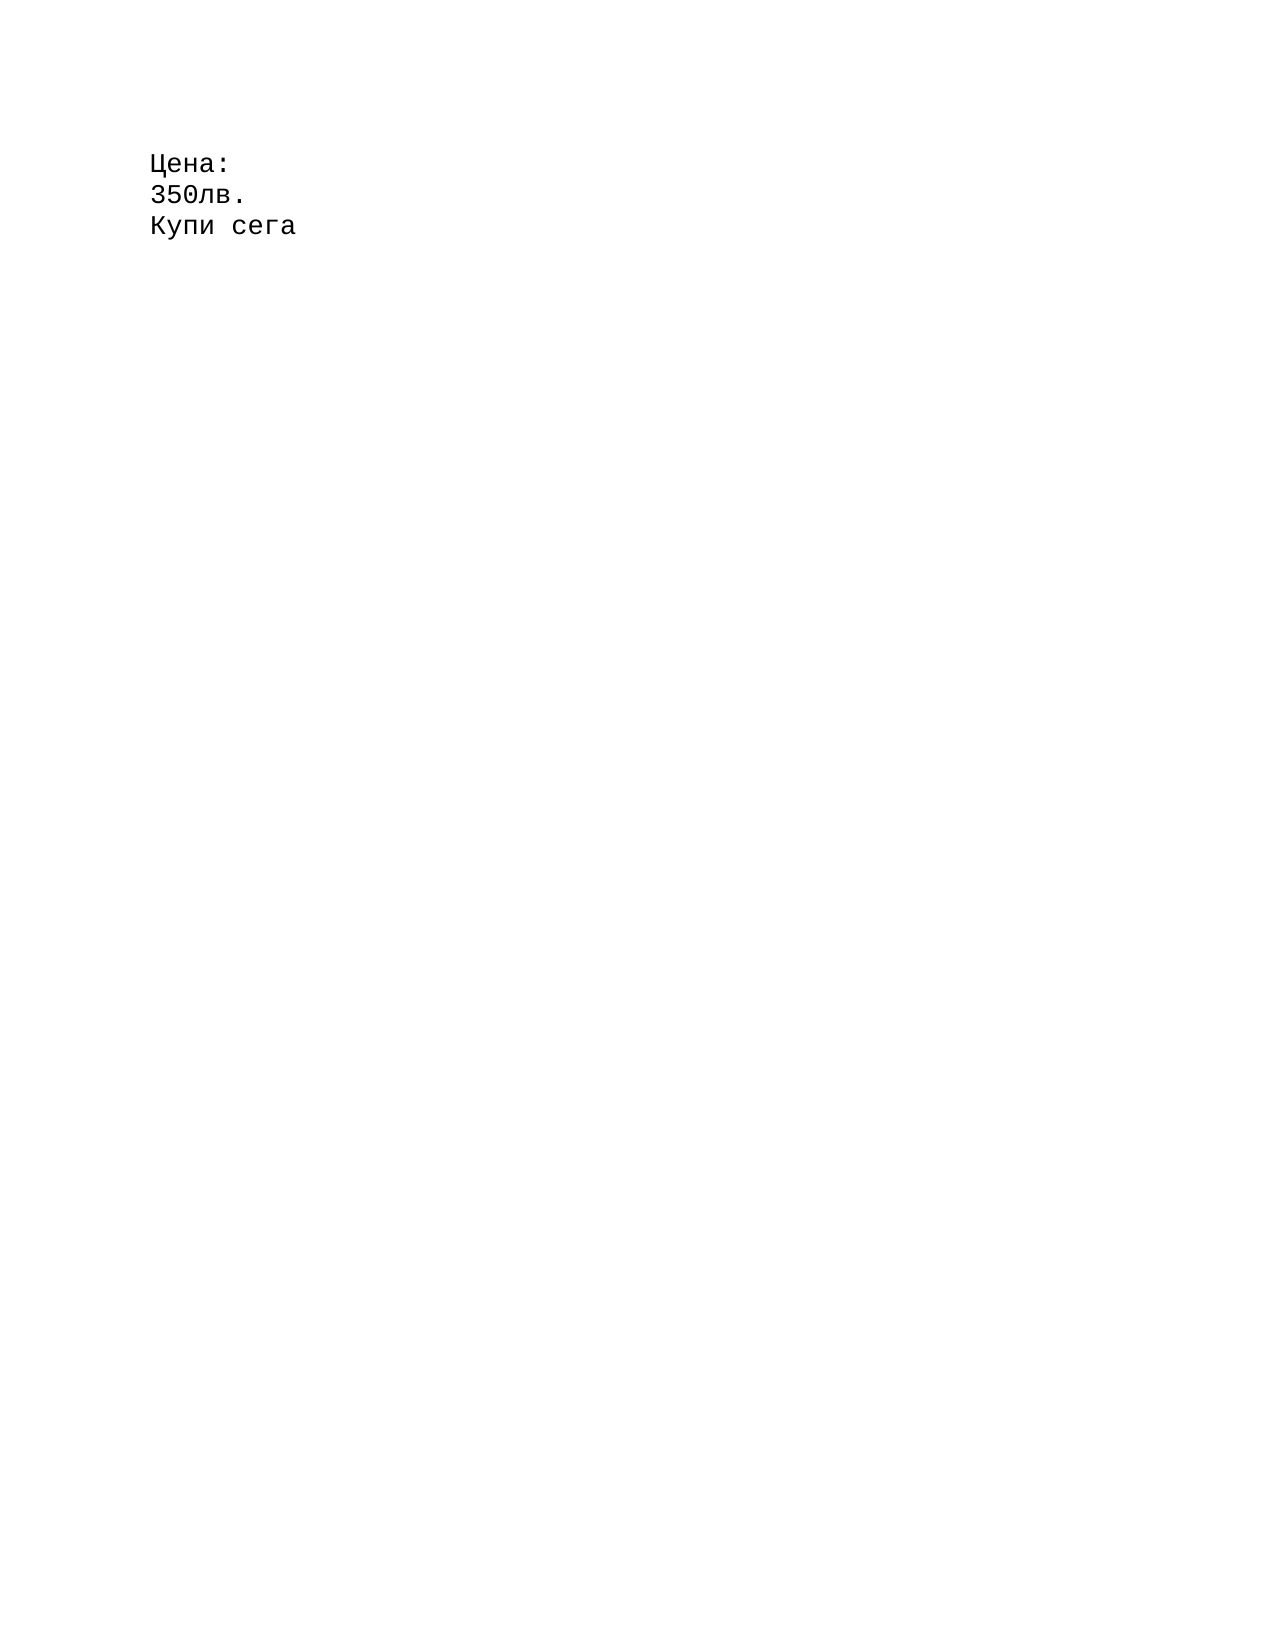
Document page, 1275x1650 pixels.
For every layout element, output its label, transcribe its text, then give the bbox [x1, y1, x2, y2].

text Цена: [150, 150, 1125, 181]
text 350лв. [150, 181, 1125, 211]
text Купи сега [150, 211, 1125, 242]
